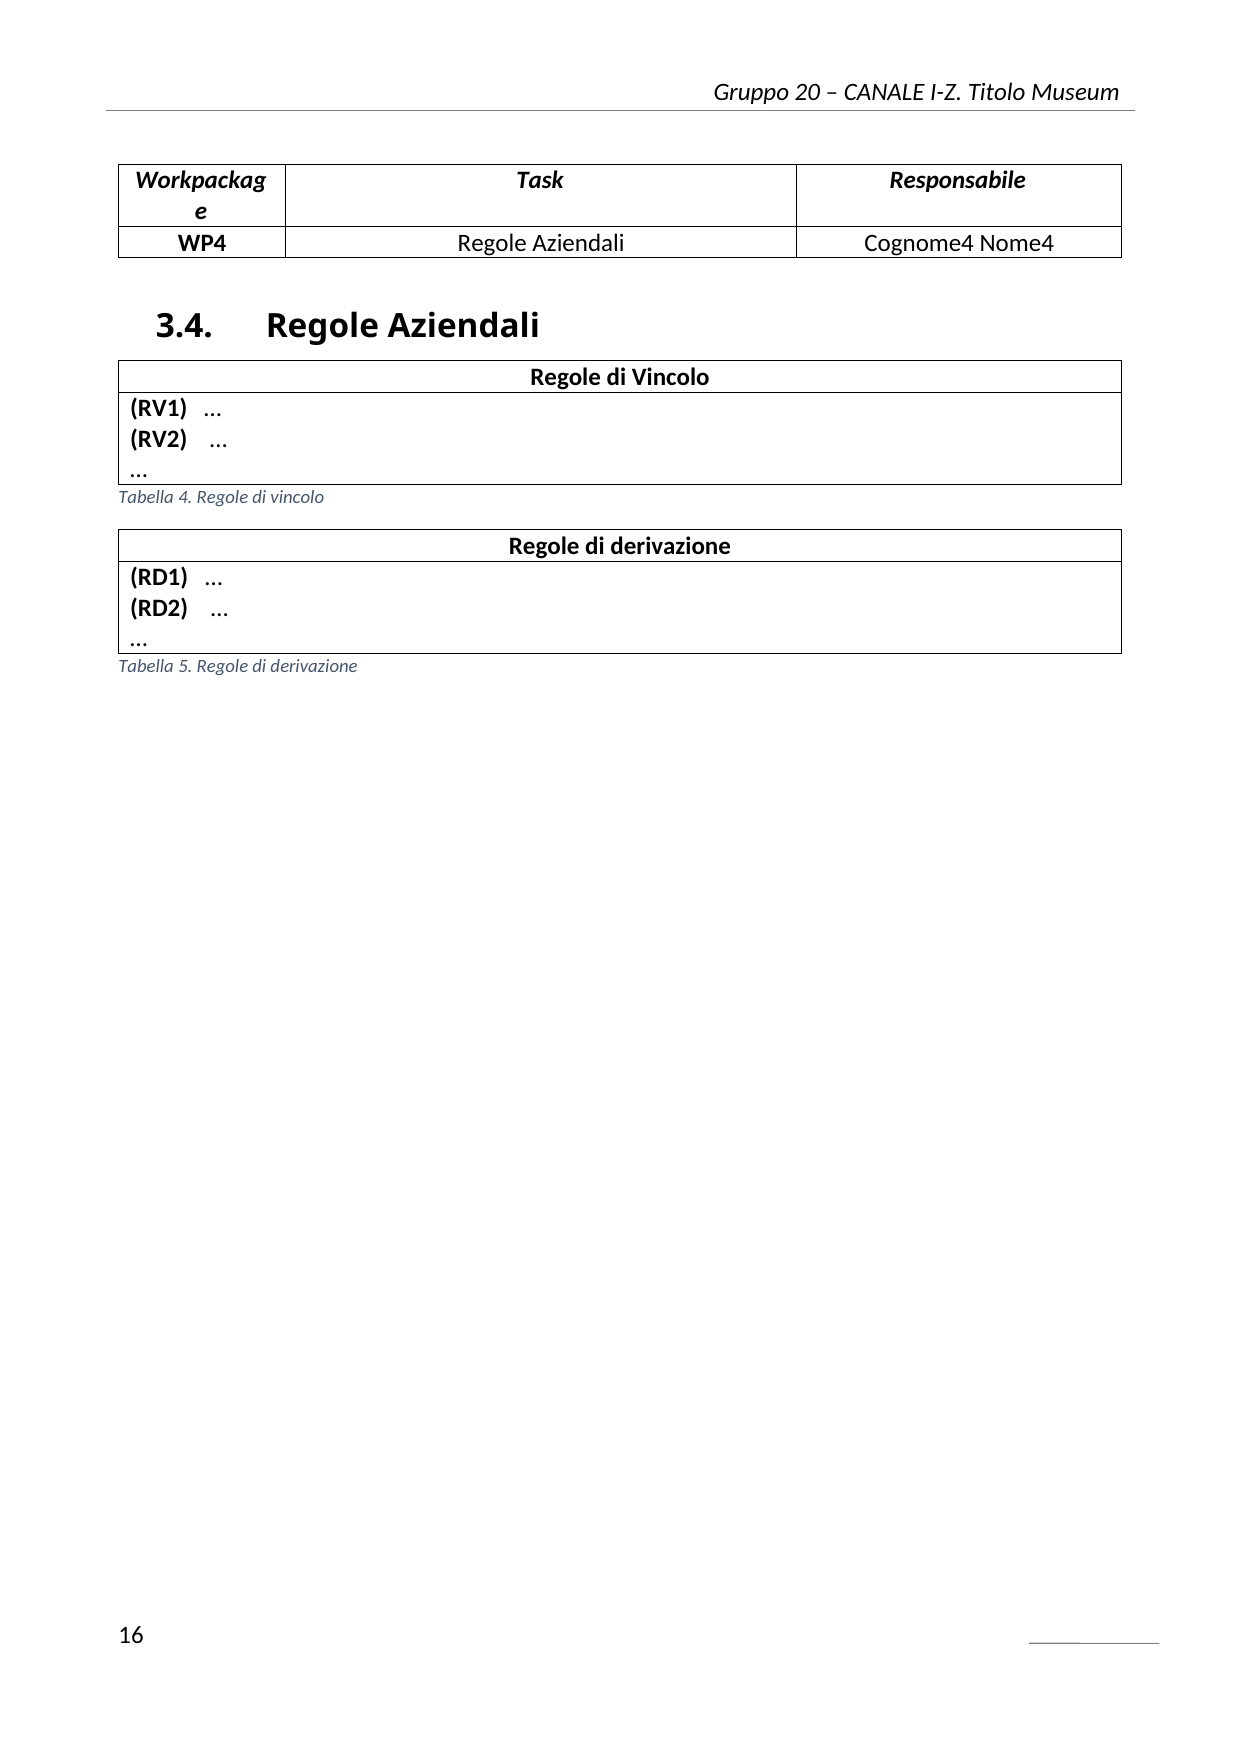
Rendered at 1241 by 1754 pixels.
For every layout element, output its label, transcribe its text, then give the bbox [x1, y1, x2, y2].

table_cell (RV1) … (RV2) … … [119, 393, 1121, 484]
table_header Regole di Vincolo [119, 361, 1121, 392]
table_header Responsabile [797, 165, 1121, 226]
text Tabella 4. Regole di vincolo [118, 485, 1122, 508]
table_cell (RD1) … (RD2) … … [119, 562, 1121, 653]
table_header Workpackage [119, 165, 285, 226]
subtitle Regole Aziendali [156, 302, 1122, 347]
table_cell WP4 [119, 227, 285, 257]
table_cell Cognome4 Nome4 [797, 227, 1121, 257]
text Tabella 5. Regole di derivazione [118, 654, 1122, 677]
table_cell Regole Aziendali [286, 227, 796, 257]
table_header Task [286, 165, 796, 226]
table_header Regole di derivazione [119, 530, 1121, 561]
